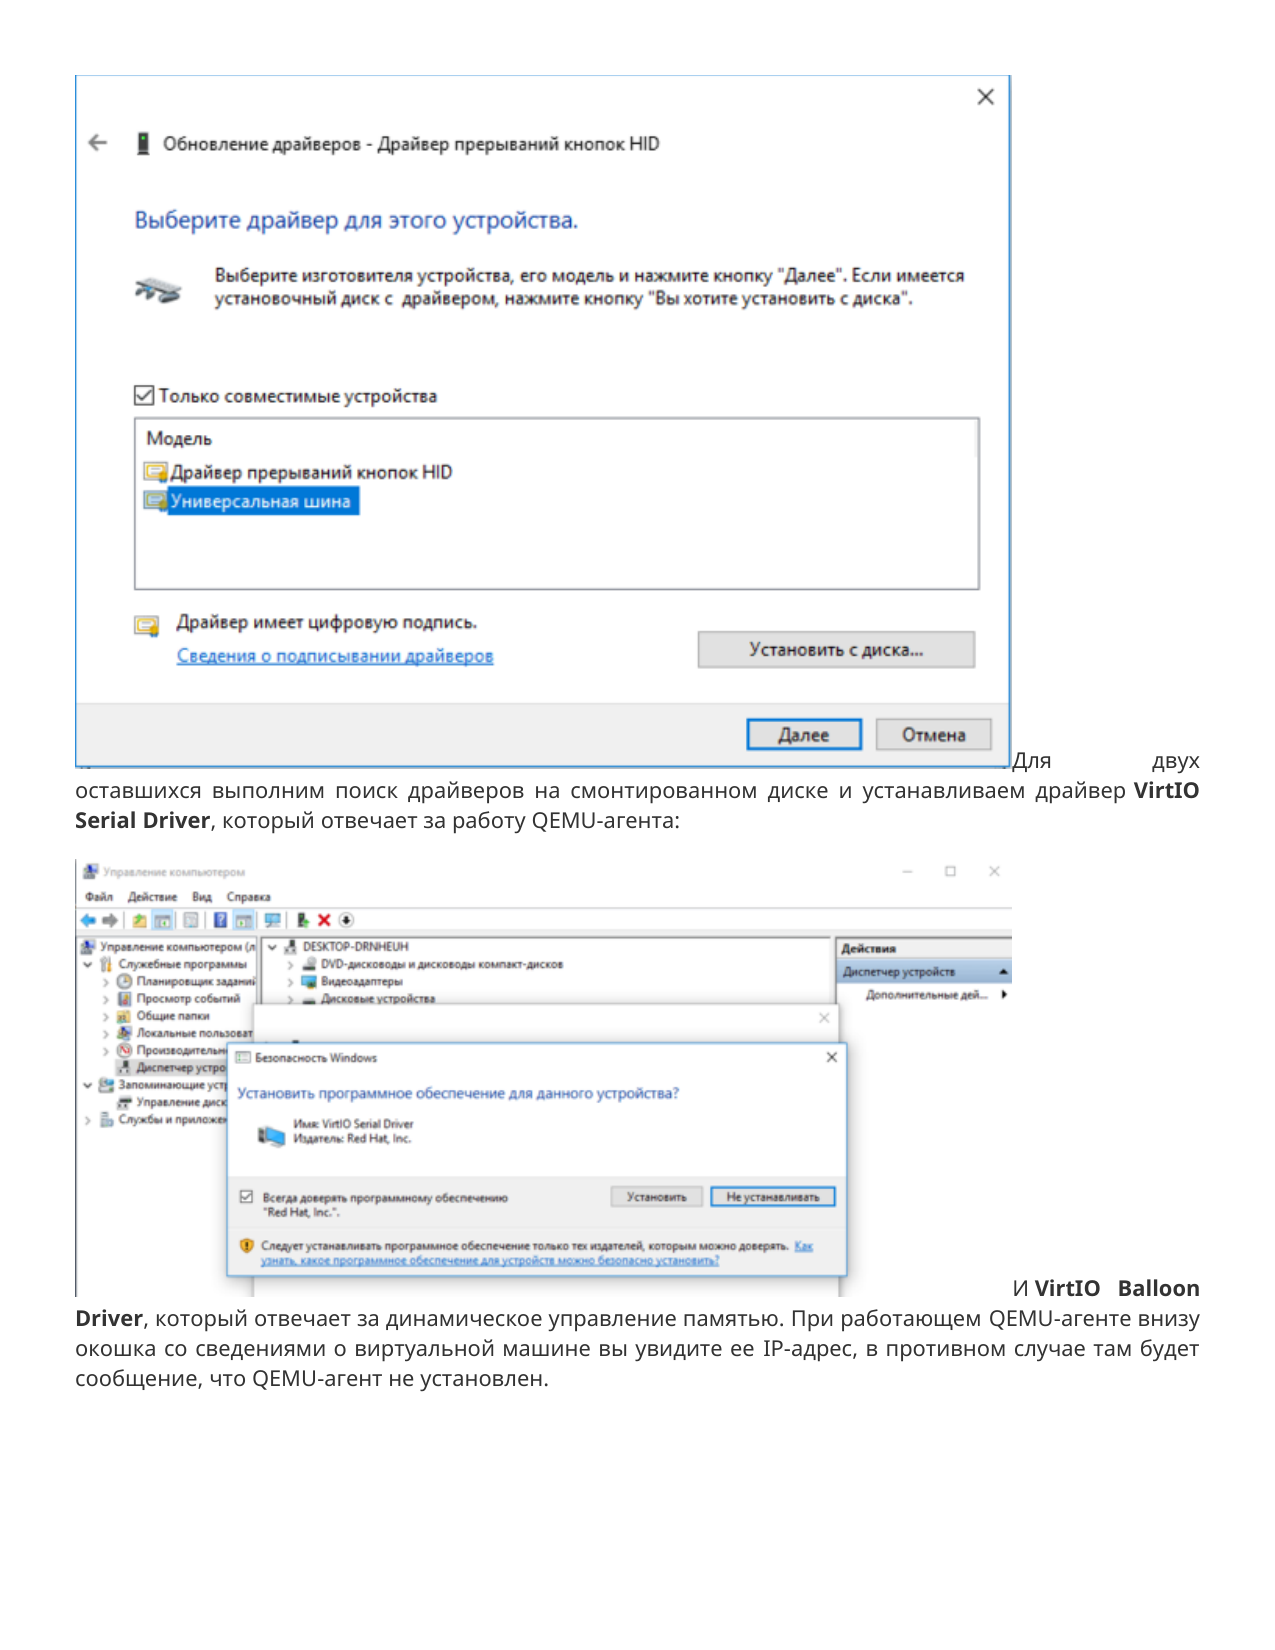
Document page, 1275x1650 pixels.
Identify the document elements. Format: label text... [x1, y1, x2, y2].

picture [75, 859, 1012, 1297]
picture [75, 75, 1012, 769]
